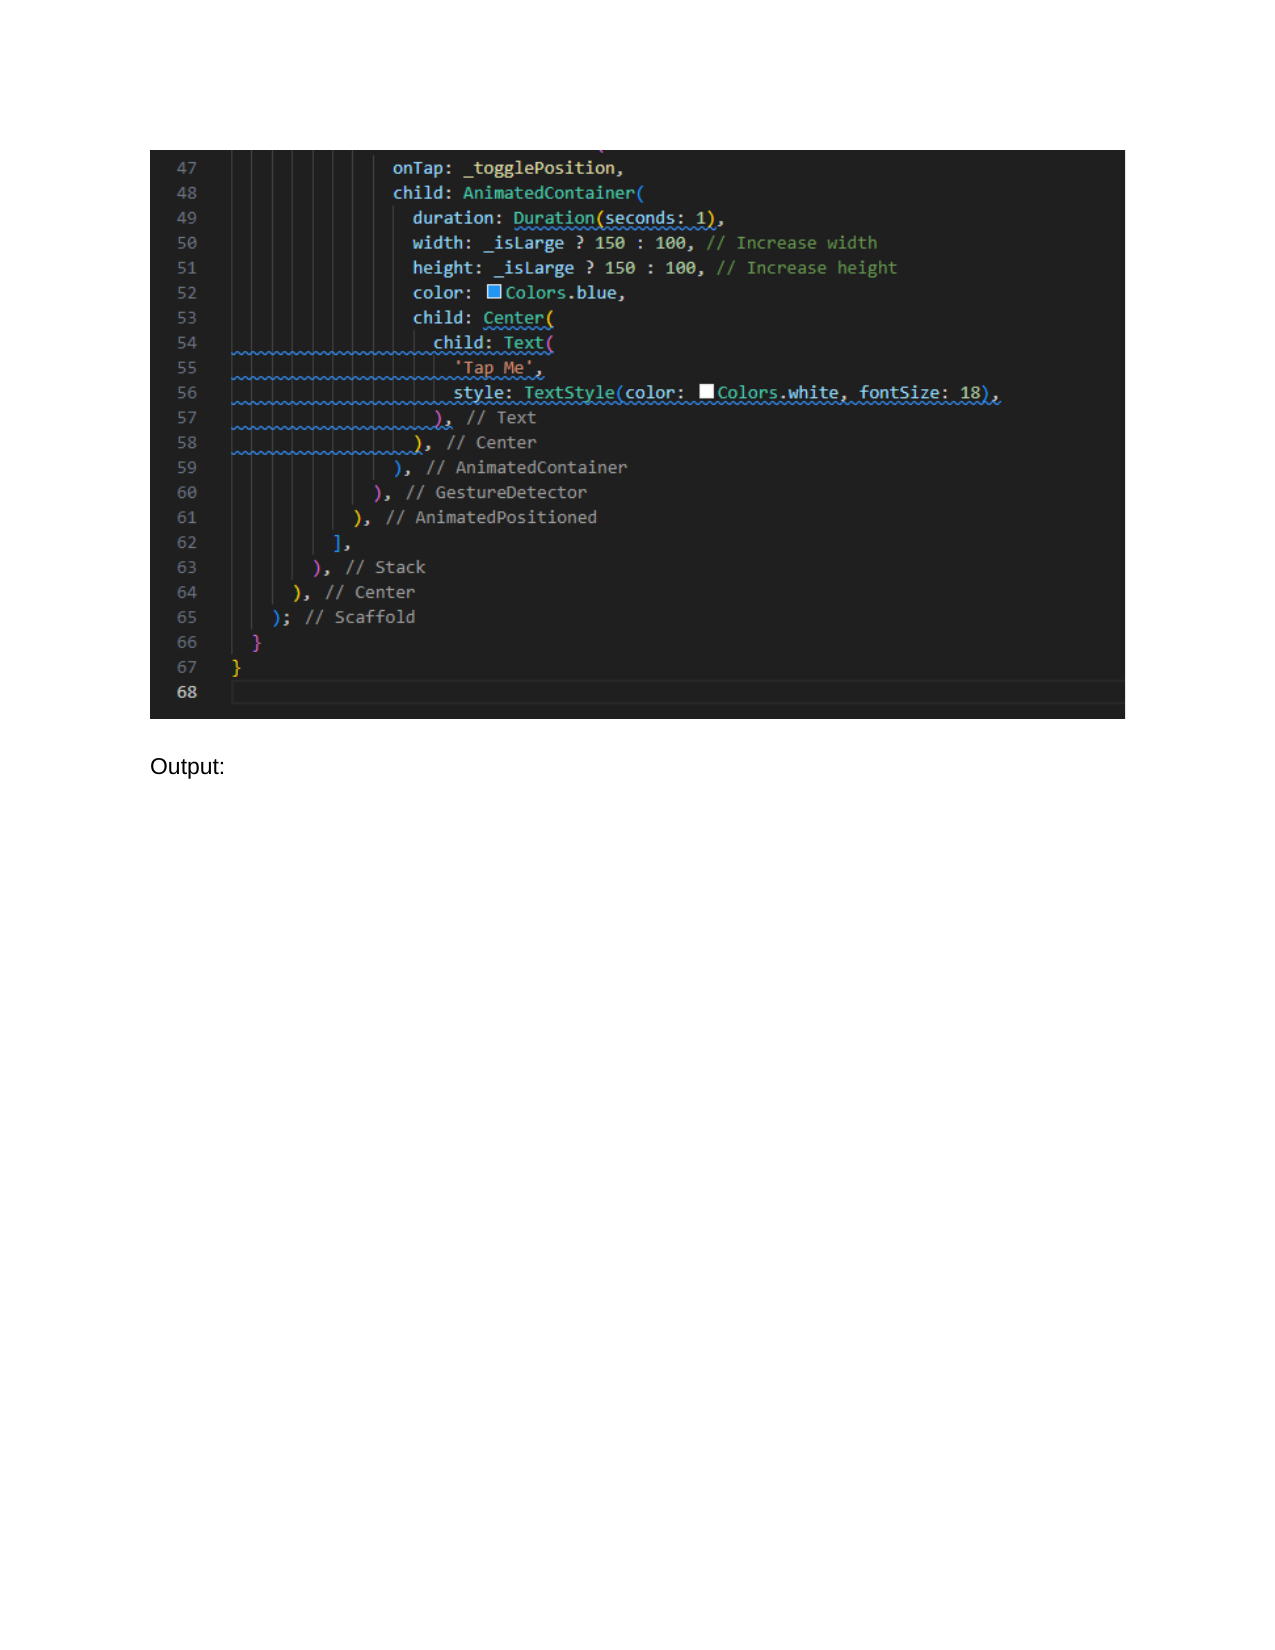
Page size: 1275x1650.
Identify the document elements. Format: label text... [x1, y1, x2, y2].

picture [150, 150, 1125, 719]
text Output: [150, 753, 1125, 779]
